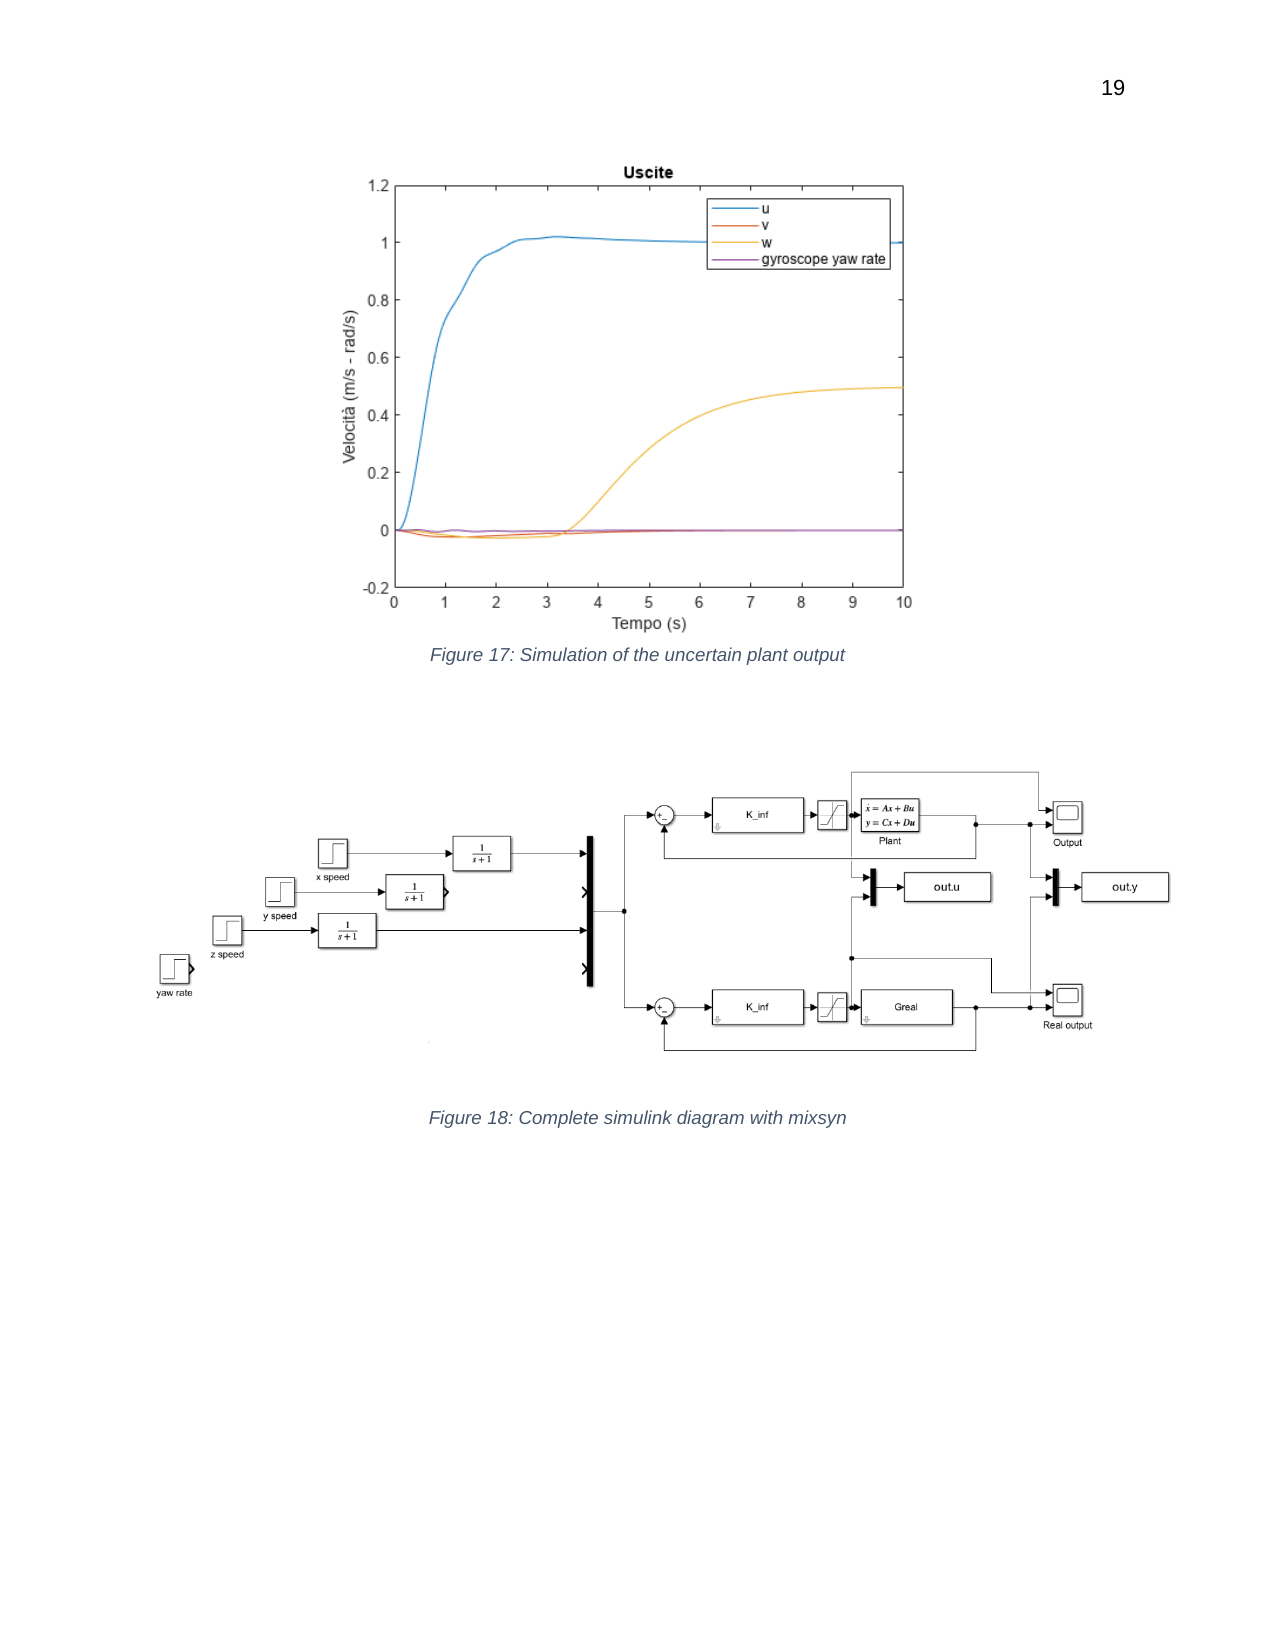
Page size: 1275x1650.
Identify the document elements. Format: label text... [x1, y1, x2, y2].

text Figure 17: Simulation of the uncertain plant output [150, 644, 1125, 665]
picture [150, 735, 1175, 1083]
picture [309, 150, 966, 642]
text Figure 18: Complete simulink diagram with mixsyn [150, 1107, 1125, 1128]
